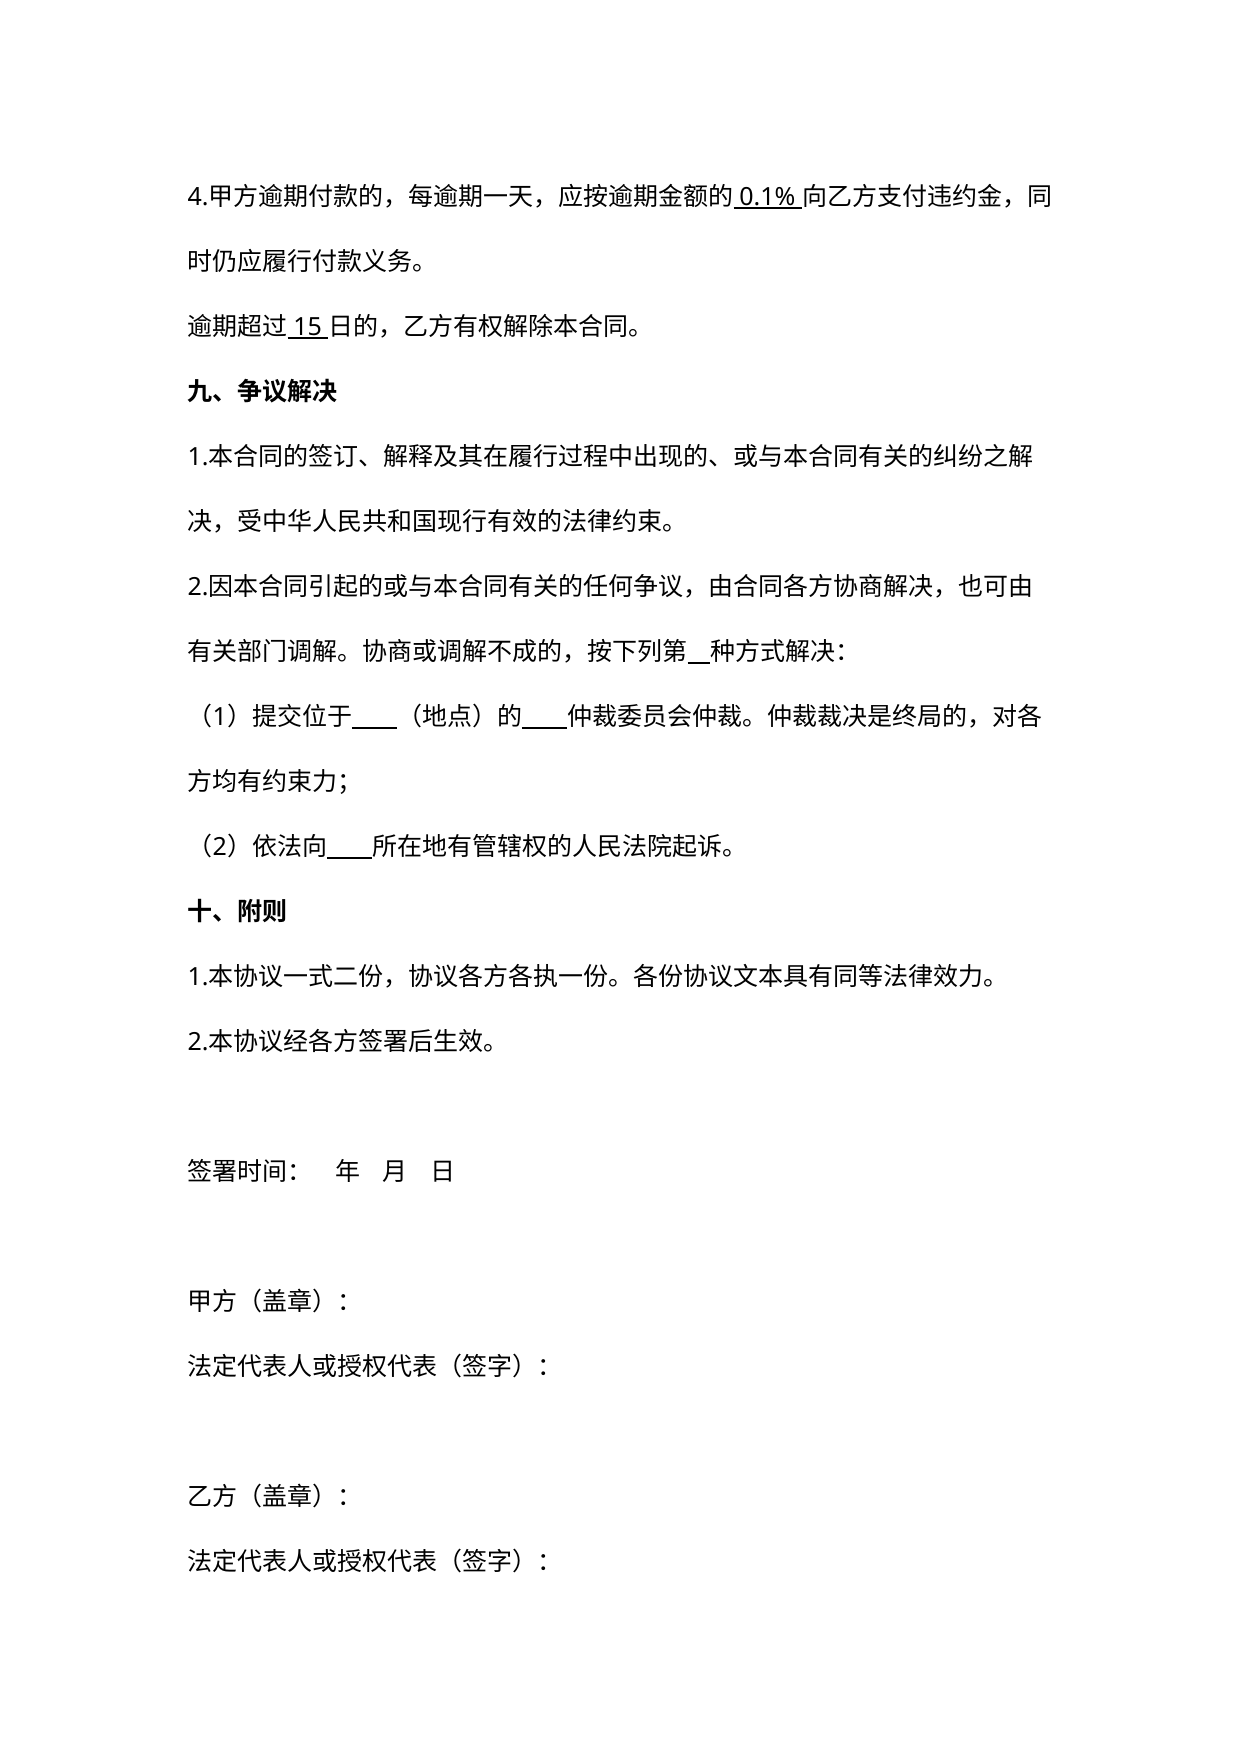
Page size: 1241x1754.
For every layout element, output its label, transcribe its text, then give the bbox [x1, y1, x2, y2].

text 4.甲方逾期付款的，每逾期一天，应按逾期金额的 0.1% 向乙方支付违约金，同时仍应履行付款义务。 [187, 162, 1053, 292]
text （2）依法向 所在地有管辖权的人民法院起诉。 [187, 812, 1053, 877]
text 2.本协议经各方签署后生效。 [187, 1007, 1053, 1072]
text 法定代表人或授权代表（签字）： [187, 1332, 1053, 1397]
text 1.本合同的签订、解释及其在履行过程中出现的、或与本合同有关的纠纷之解决，受中华人民共和国现行有效的法律约束。 [187, 422, 1053, 552]
text 1.本协议一式二份，协议各方各执一份。各份协议文本具有同等法律效力。 [187, 942, 1053, 1007]
text 法定代表人或授权代表（签字）： [187, 1527, 1053, 1592]
text 乙方（盖章）： [187, 1462, 1053, 1527]
text （1）提交位于 （地点）的 仲裁委员会仲裁。仲裁裁决是终局的，对各方均有约束力； [187, 682, 1053, 812]
subtitle 九、争议解决 [187, 357, 1053, 422]
text 甲方（盖章）： [187, 1267, 1053, 1332]
text 2.因本合同引起的或与本合同有关的任何争议，由合同各方协商解决，也可由有关部门调解。协商或调解不成的，按下列第 种方式解决： [187, 552, 1053, 682]
text 逾期超过 15 日的，乙方有权解除本合同。 [187, 292, 1053, 357]
text 签署时间： 年 月 日 [187, 1137, 1053, 1202]
subtitle 十、附则 [187, 877, 1053, 942]
